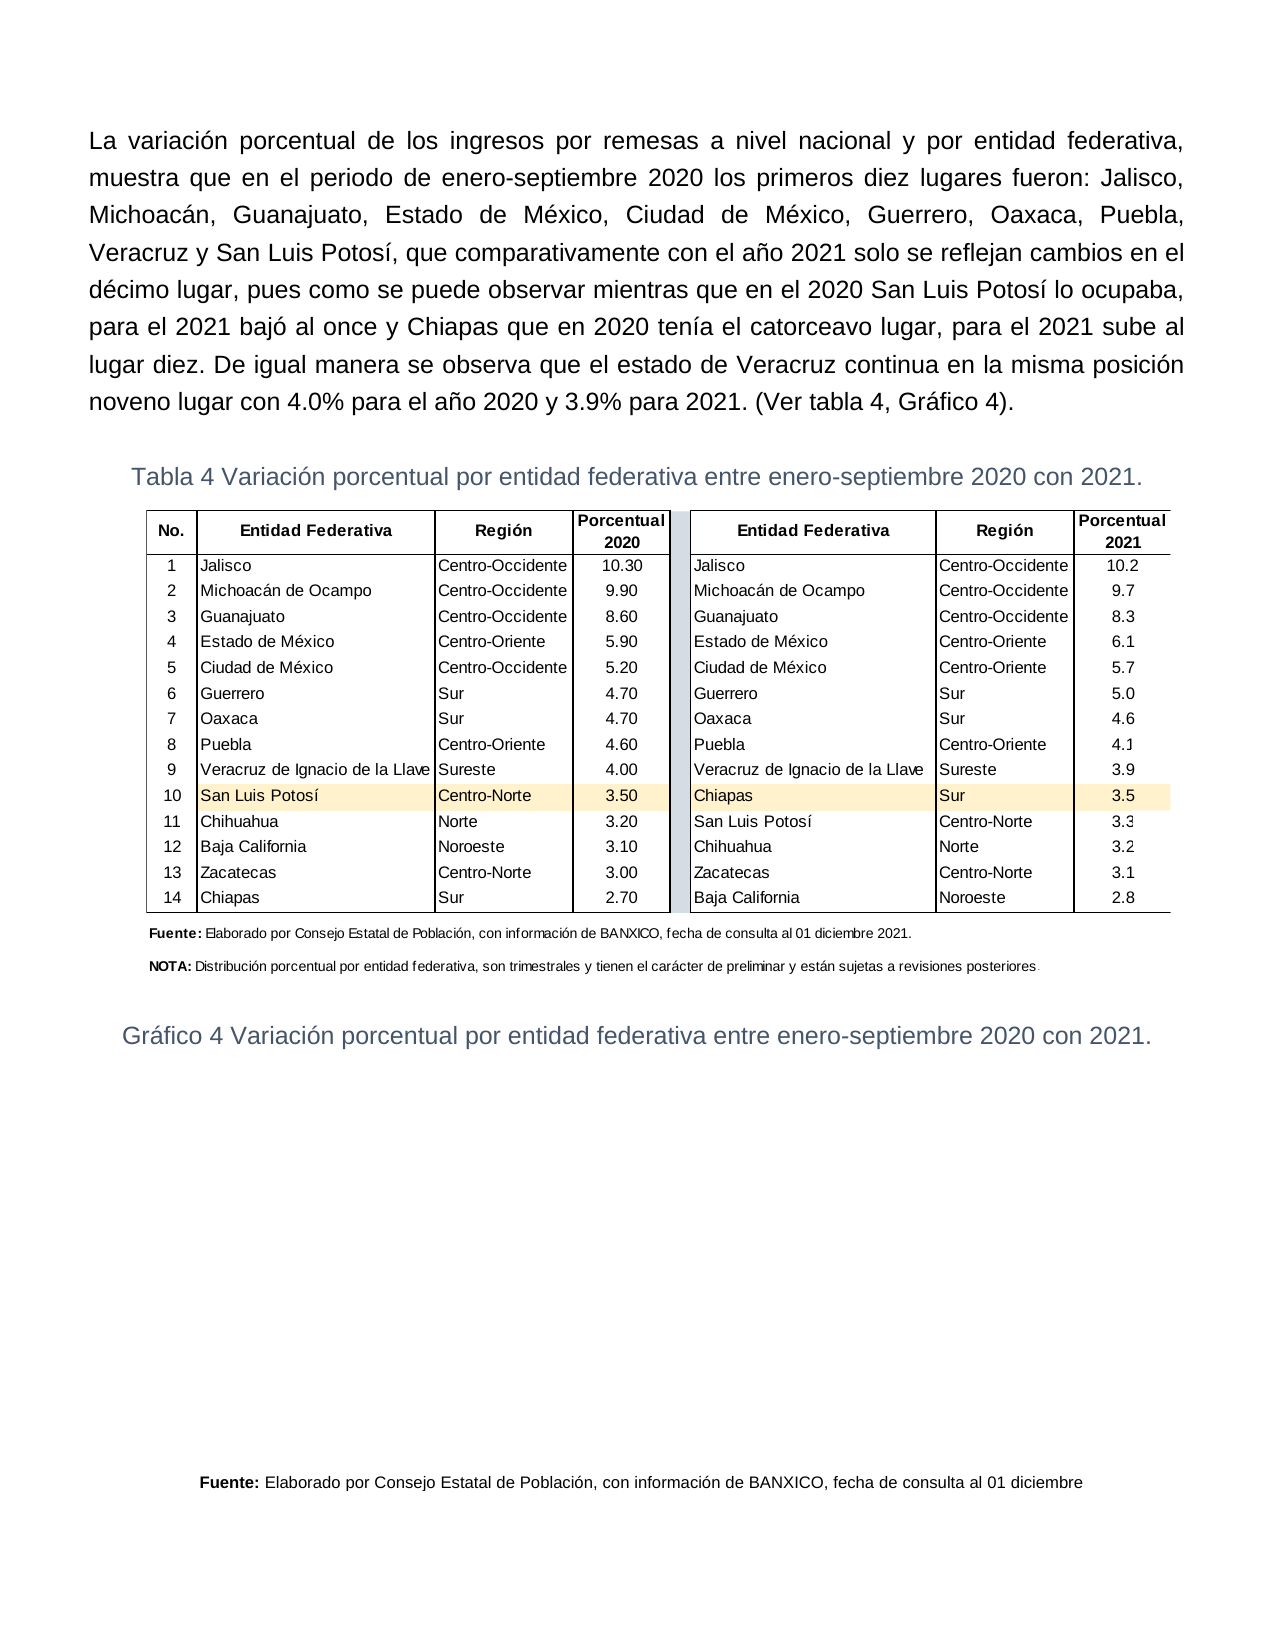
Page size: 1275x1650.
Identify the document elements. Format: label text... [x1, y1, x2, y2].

text Gráfico 4 Variación porcentual por entidad federativa entre enero-septiembre 2020 con 2021. [89, 1021, 1186, 1050]
text La variación porcentual de los ingresos por remesas a nivel nacional y por entidad federativa, muestra que en el periodo de enero-septiembre 2020 los primeros diez lugares fueron: Jalisco, Michoacán, Guanajuato, Estado de México, Ciudad de México, Guerrero, Oaxaca, Puebla, Veracruz y San Luis Potosí, que comparativamente con el año 2021 solo se reflejan cambios en el décimo lugar, pues como se puede observar mientras que en el 2020 San Luis Potosí lo ocupaba, para el 2021 bajó al once y Chiapas que en 2020 tenía el catorceavo lugar, para el 2021 sube al lugar diez. De igual manera se observa que el estado de Veracruz continua en la misma posición noveno lugar con 4.0% para el año 2020 y 3.9% para 2021. (Ver tabla 4, Gráfico 4). [89, 126, 1186, 416]
text Tabla 4 Variación porcentual por entidad federativa entre enero-septiembre 2020 con 2021. [89, 462, 1186, 490]
